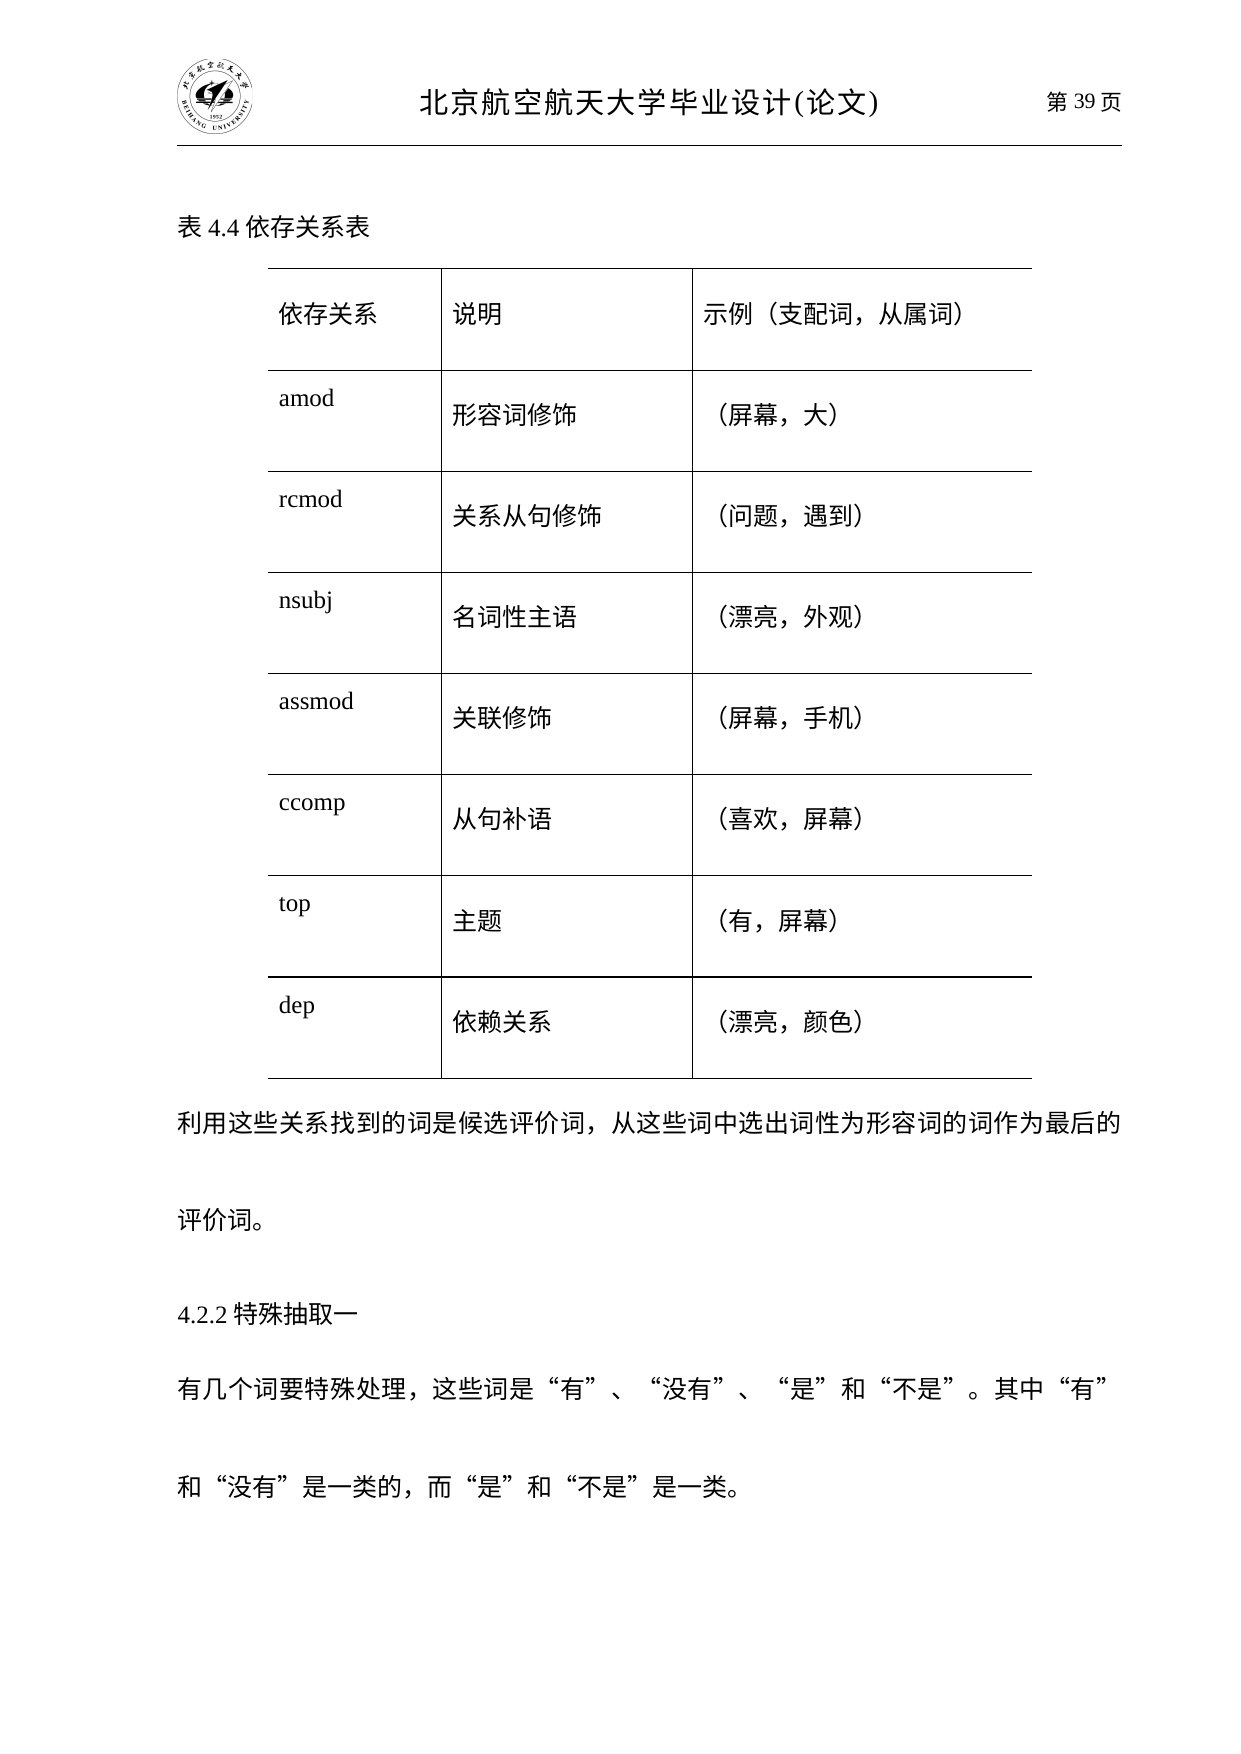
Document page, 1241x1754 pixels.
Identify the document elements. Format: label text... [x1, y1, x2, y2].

table_cell ccomp [268, 775, 441, 875]
table_cell （屏幕，大） [693, 371, 1032, 471]
table_header 依存关系 [268, 269, 441, 369]
table_header 说明 [442, 269, 692, 369]
table_cell amod [268, 371, 441, 471]
table_cell nsubj [268, 573, 441, 673]
table_header 示例（支配词，从属词） [693, 269, 1032, 369]
table_cell 关联修饰 [442, 674, 692, 774]
text 有几个词要特殊处理，这些词是“有”、“没有”、“是”和“不是”。其中“有”和“没有”是一类的，而“是”和“不是”是一类。 [177, 1355, 1122, 1518]
subtitle 特殊抽取一 [177, 1280, 1122, 1345]
table_cell 从句补语 [442, 775, 692, 875]
table_cell 主题 [442, 876, 692, 976]
table_cell （喜欢，屏幕） [693, 775, 1032, 875]
table_cell dep [268, 978, 441, 1077]
text 利用这些关系找到的词是候选评价词，从这些词中选出词性为形容词的词作为最后的评价词。 [177, 1089, 1122, 1251]
table_cell 名词性主语 [442, 573, 692, 673]
table_cell （漂亮，外观） [693, 573, 1032, 673]
table_cell assmod [268, 674, 441, 774]
table_cell （屏幕，手机） [693, 674, 1032, 774]
table_cell 关系从句修饰 [442, 472, 692, 572]
table_cell 形容词修饰 [442, 371, 692, 471]
table_cell top [268, 876, 441, 976]
table_cell （有，屏幕） [693, 876, 1032, 976]
picture [177, 59, 253, 134]
table_cell 依赖关系 [442, 978, 692, 1077]
table_cell rcmod [268, 472, 441, 572]
table_cell （问题，遇到） [693, 472, 1032, 572]
table_cell （漂亮，颜色） [693, 978, 1032, 1077]
